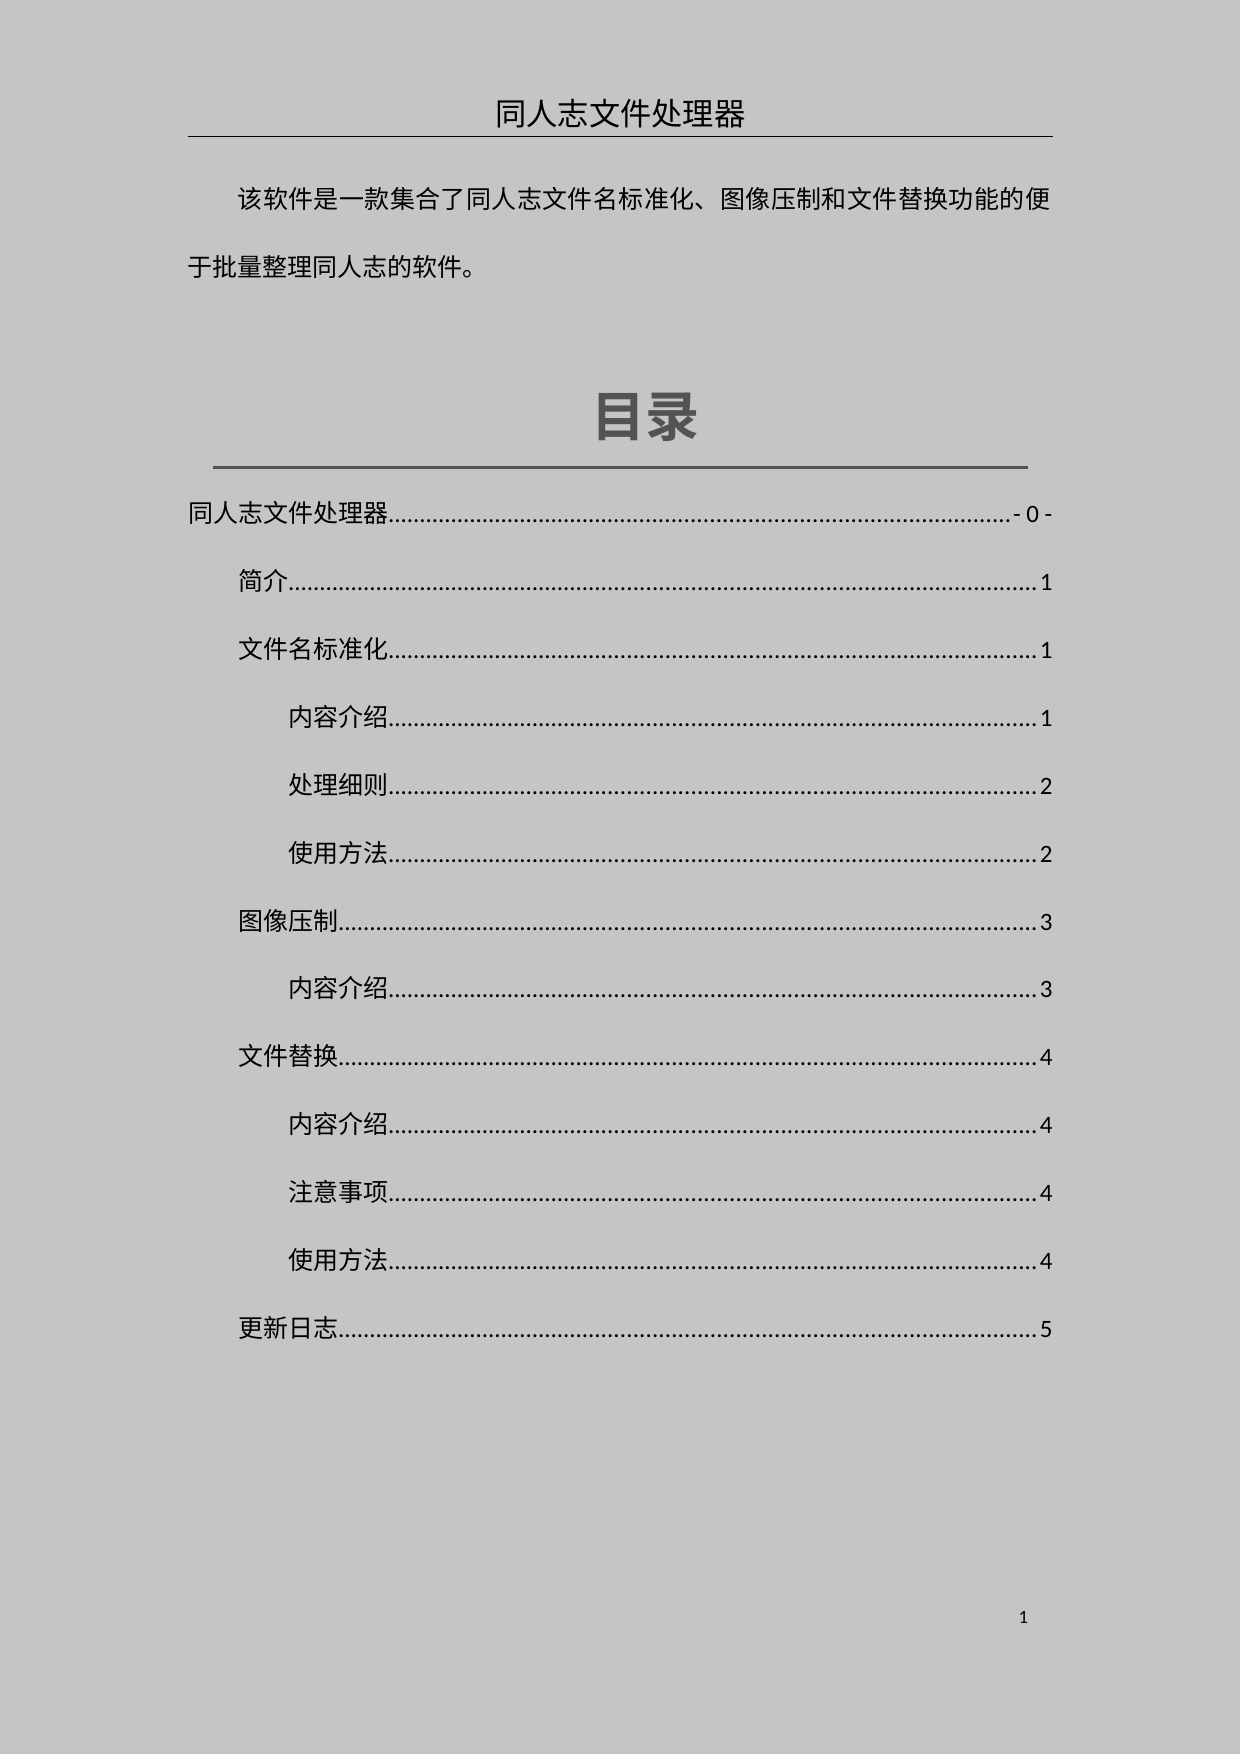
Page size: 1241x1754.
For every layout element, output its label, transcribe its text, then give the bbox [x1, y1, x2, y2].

text 该软件是一款集合了同人志文件名标准化、图像压制和文件替换功能的便于批量整理同人志的软件。 [187, 164, 1053, 300]
